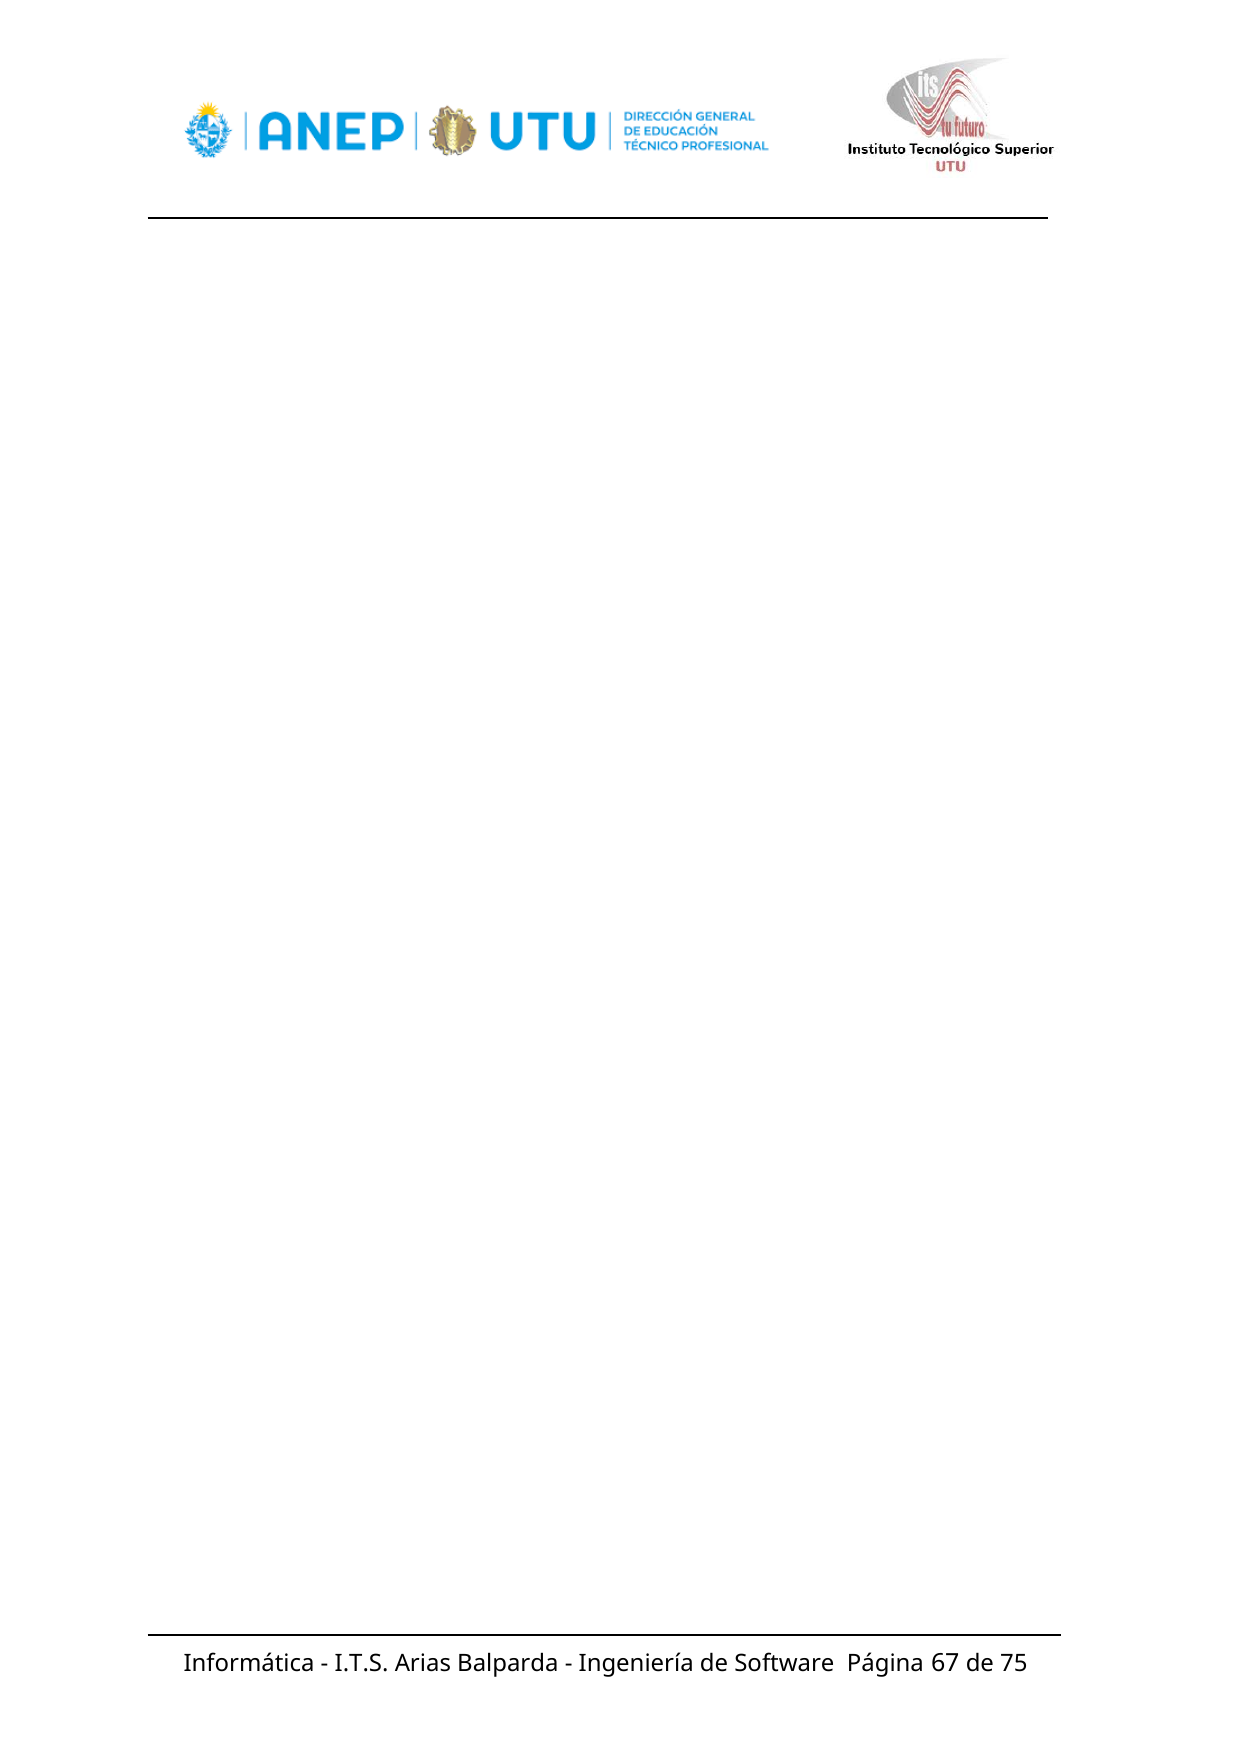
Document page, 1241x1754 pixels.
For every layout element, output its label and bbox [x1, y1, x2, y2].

picture [147, 81, 806, 179]
picture [837, 52, 1063, 178]
